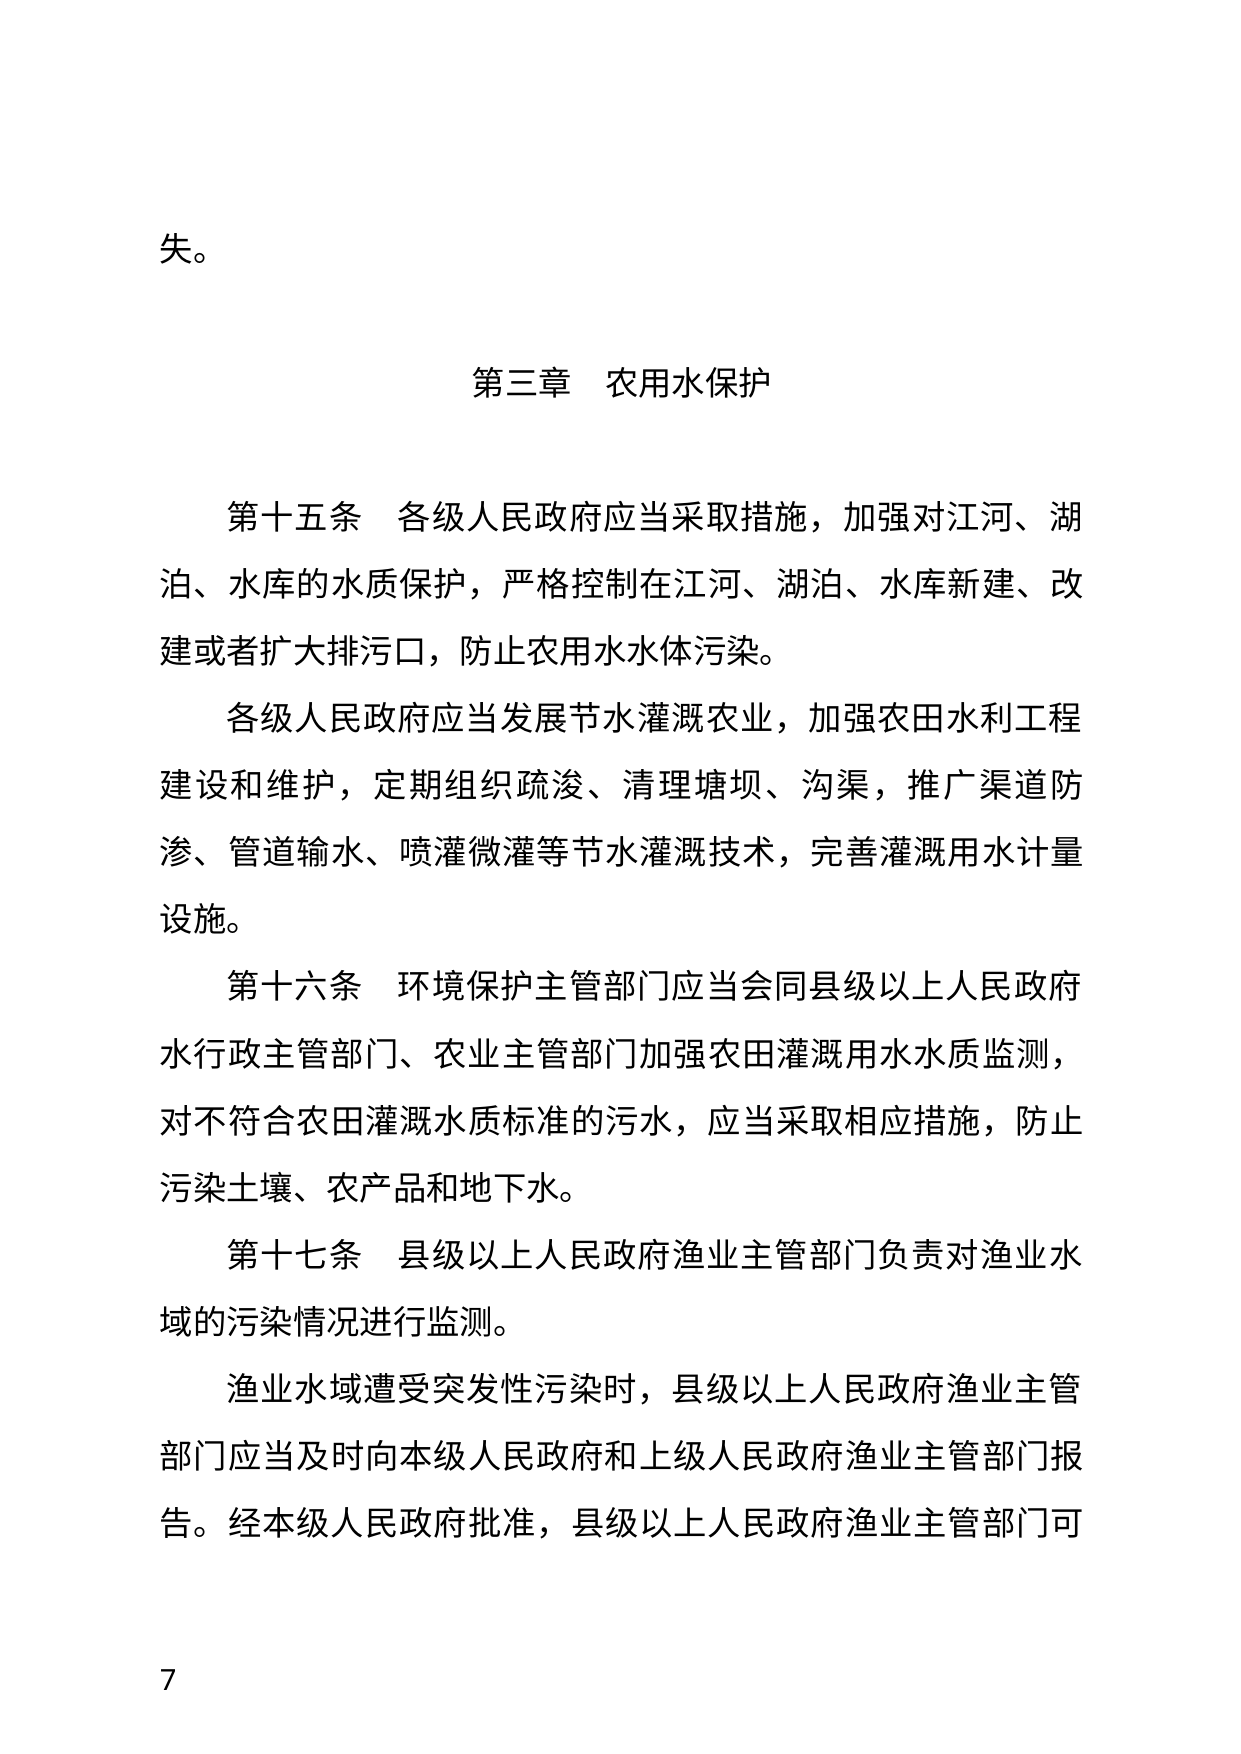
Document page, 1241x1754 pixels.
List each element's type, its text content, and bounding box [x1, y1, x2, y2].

text 第十六条 环境保护主管部门应当会同县级以上人民政府水行政主管部门、农业主管部门加强农田灌溉用水水质监测，对不符合农田灌溉水质标准的污水，应当采取相应措施，防止污染土壤、农产品和地下水。 [159, 951, 1084, 1219]
text 第十七条 县级以上人民政府渔业主管部门负责对渔业水域的污染情况进行监测。 [159, 1219, 1084, 1353]
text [159, 1353, 1084, 1555]
text 第三章 农用水保护 [159, 347, 1084, 414]
text 第十五条 各级人民政府应当采取措施，加强对江河、湖泊、水库的水质保护，严格控制在江河、湖泊、水库新建、改建或者扩大排污口，防止农用水水体污染。 [159, 481, 1084, 683]
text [159, 213, 1084, 280]
text 各级人民政府应当发展节水灌溉农业，加强农田水利工程建设和维护，定期组织疏浚、清理塘坝、沟渠，推广渠道防渗、管道输水、喷灌微灌等节水灌溉技术，完善灌溉用水计量设施。 [159, 683, 1084, 951]
